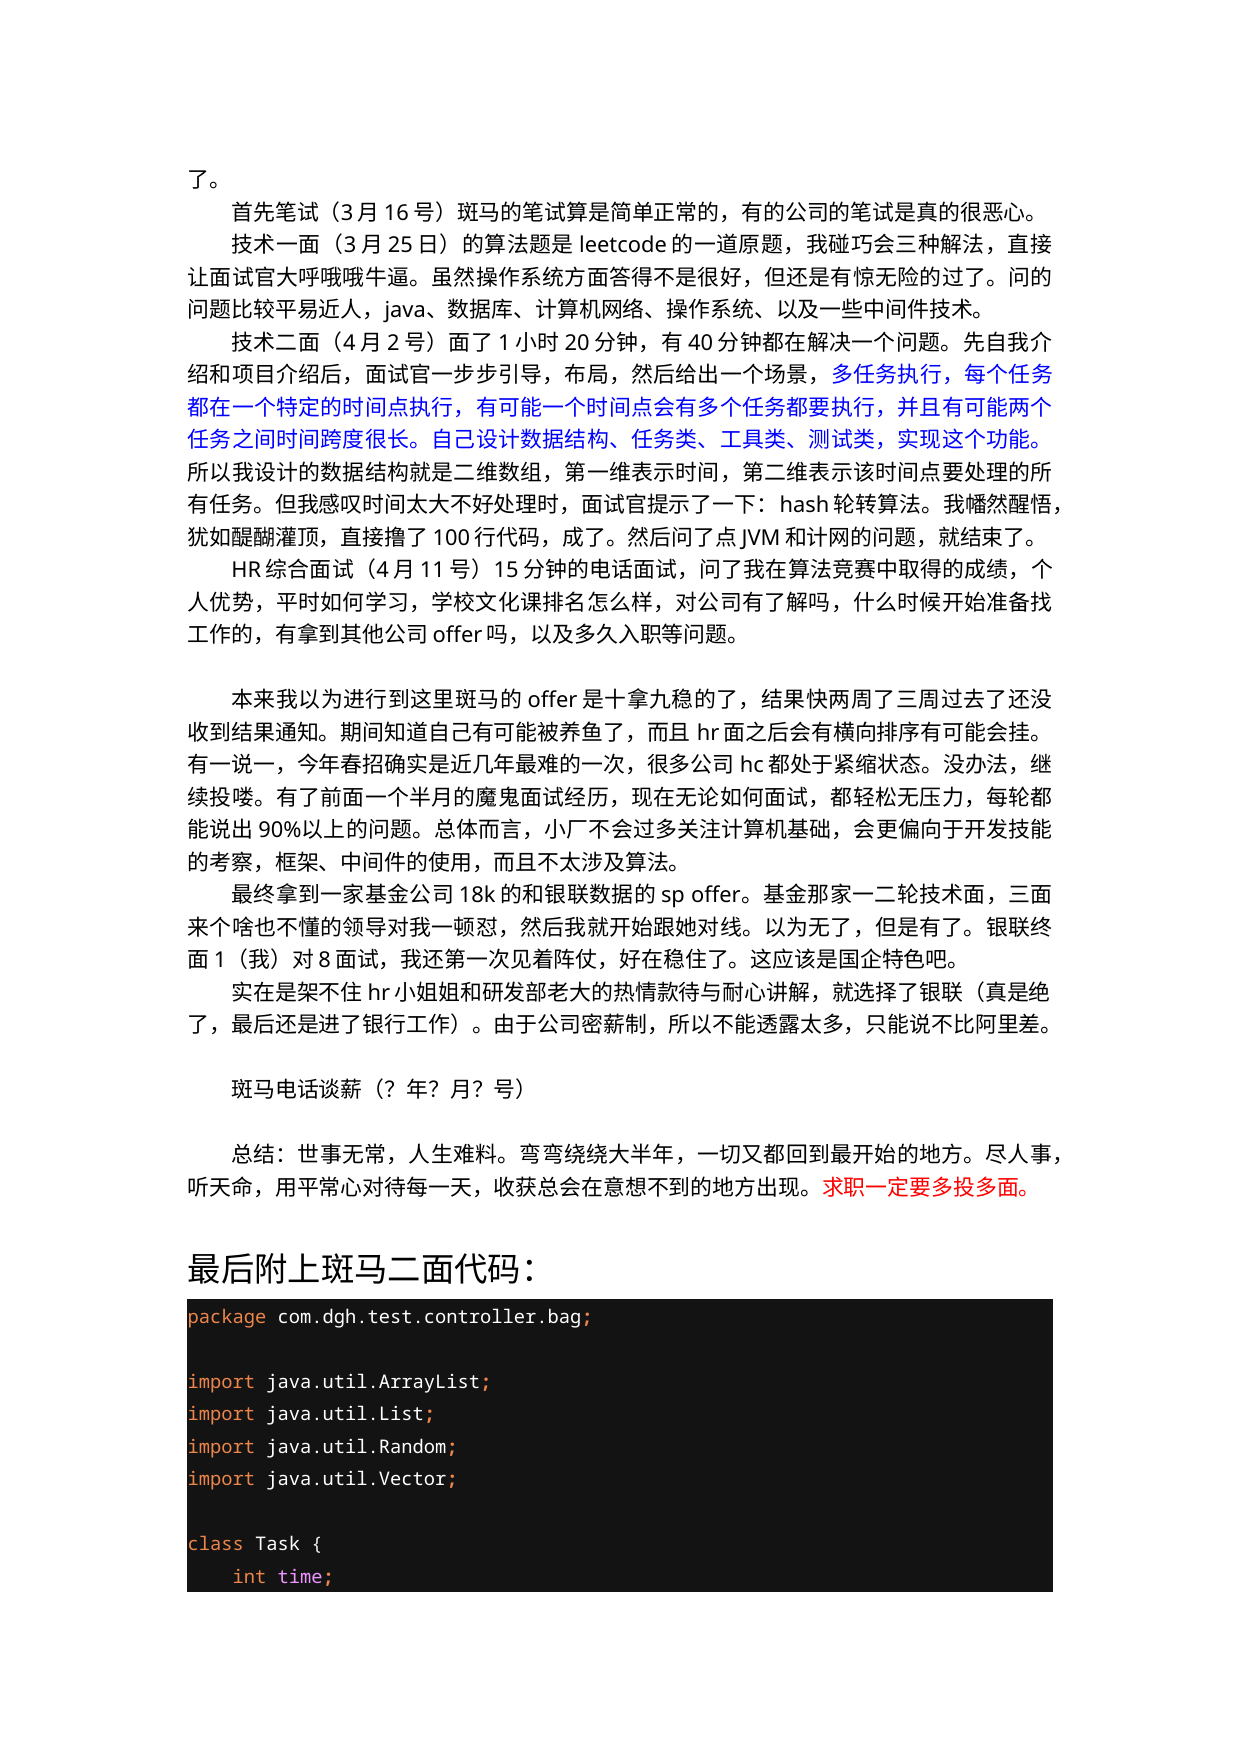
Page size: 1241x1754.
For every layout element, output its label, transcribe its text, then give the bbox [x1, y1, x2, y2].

text package com.dgh.test.controller.bag; [187, 1299, 1053, 1332]
text 斑马电话谈薪（？年？月？号） [187, 1072, 1053, 1104]
text HR综合面试（4月11号）15分钟的电话面试，问了我在算法竞赛中取得的成绩，个人优势，平时如何学习，学校文化课排名怎么样，对公司有了解吗，什么时候开始准备找工作的，有拿到其他公司offer吗，以及多久入职等问题。 [187, 552, 1053, 649]
text import java.util.Random; [187, 1429, 1053, 1462]
text int time; [187, 1559, 1053, 1592]
text import java.util.Vector; [187, 1462, 1053, 1494]
text class Task { [187, 1527, 1053, 1559]
text 技术二面（4月2号）面了1小时20分钟，有40分钟都在解决一个问题。先自我介绍和项目介绍后，面试官一步步引导，布局，然后给出一个场景，多任务执行，每个任务都在一个特定的时间点执行，有可能一个时间点会有多个任务都要执行，并且有可能两个任务之间时间跨度很长。自己设计数据结构、任务类、工具类、测试类，实现这个功能。所以我设计的数据结构就是二维数组，第一维表示时间，第二维表示该时间点要处理的所有任务。但我感叹时间太大不好处理时，面试官提示了一下：hash轮转算法。我幡然醒悟，犹如醍醐灌顶，直接撸了100行代码，成了。然后问了点JVM和计网的问题，就结束了。 [187, 324, 1053, 552]
text 本来我以为进行到这里斑马的offer是十拿九稳的了，结果快两周了三周过去了还没收到结果通知。期间知道自己有可能被养鱼了，而且hr面之后会有横向排序有可能会挂。有一说一，今年春招确实是近几年最难的一次，很多公司hc都处于紧缩状态。没办法，继续投喽。有了前面一个半月的魔鬼面试经历，现在无论如何面试，都轻松无压力，每轮都能说出90%以上的问题。总体而言，小厂不会过多关注计算机基础，会更偏向于开发技能的考察，框架、中间件的使用，而且不太涉及算法。 [187, 682, 1053, 877]
text 实在是架不住hr小姐姐和研发部老大的热情款待与耐心讲解，就选择了银联（真是绝了，最后还是进了银行工作）。由于公司密薪制，所以不能透露太多，只能说不比阿里差。 [187, 974, 1053, 1039]
text 首先笔试（3月16号）斑马的笔试算是简单正常的，有的公司的笔试是真的很恶心。 [187, 194, 1053, 227]
text 最终拿到一家基金公司18k的和银联数据的sp offer。基金那家一二轮技术面，三面来个啥也不懂的领导对我一顿怼，然后我就开始跟她对线。以为无了，但是有了。银联终面1（我）对8面试，我还第一次见着阵仗，好在稳住了。这应该是国企特色吧。 [187, 877, 1053, 974]
text import java.util.List; [187, 1397, 1053, 1429]
text 总结：世事无常，人生难料。弯弯绕绕大半年，一切又都回到最开始的地方。尽人事，听天命，用平常心对待每一天，收获总会在意想不到的地方出现。求职一定要多投多面。 [187, 1137, 1053, 1202]
text import java.util.ArrayList; [187, 1364, 1053, 1397]
text 最后附上斑马二面代码： [187, 1234, 1053, 1299]
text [187, 162, 1053, 194]
text 技术一面（3月25日）的算法题是leetcode的一道原题，我碰巧会三种解法，直接让面试官大呼哦哦牛逼。虽然操作系统方面答得不是很好，但还是有惊无险的过了。问的问题比较平易近人，java、数据库、计算机网络、操作系统、以及一些中间件技术。 [187, 227, 1053, 324]
